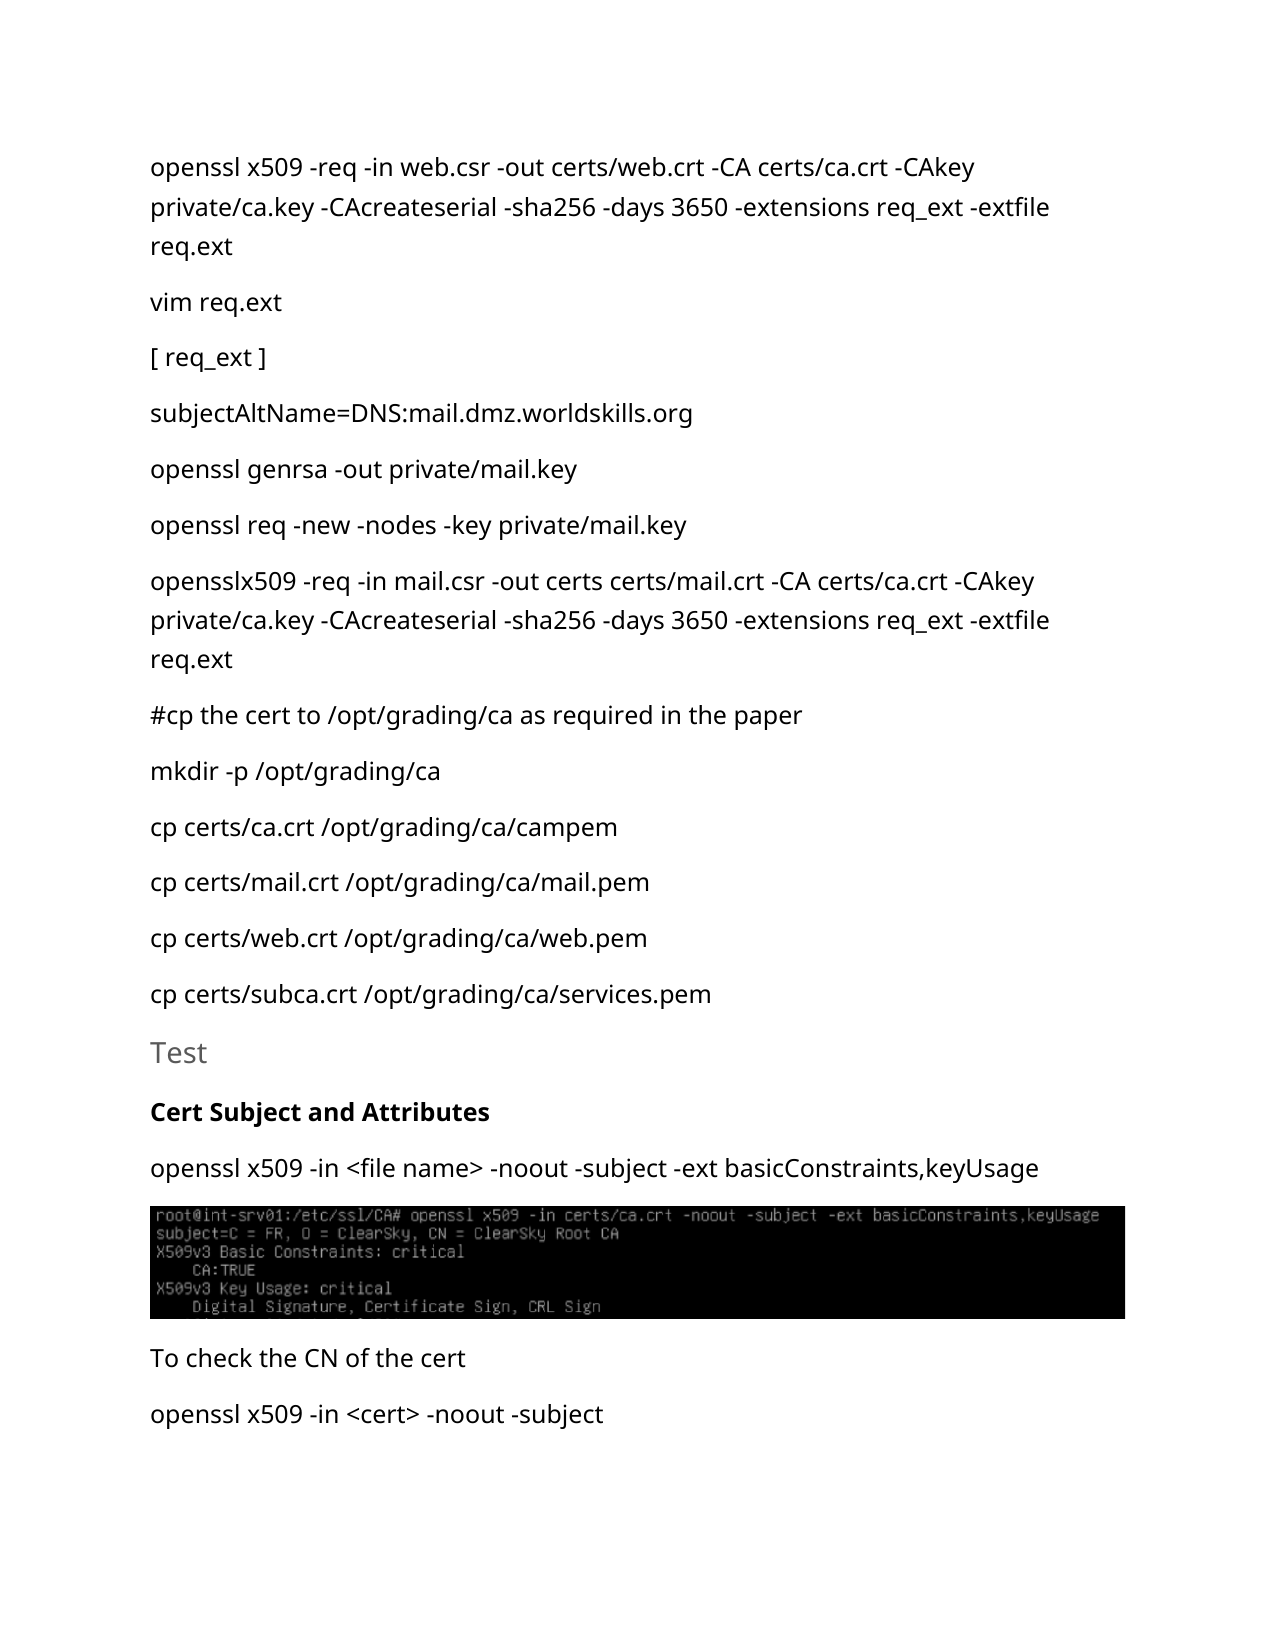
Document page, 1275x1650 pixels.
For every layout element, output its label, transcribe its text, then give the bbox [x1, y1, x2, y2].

text opensslx509 -req -in mail.csr -out certs certs/mail.crt -CA certs/ca.crt -CAkey private/ca.key -CAcreateserial -sha256 -days 3650 -extensions req_ext -extfile req.ext [150, 563, 1125, 676]
text cp certs/subca.crt /opt/grading/ca/services.pem [150, 977, 1125, 1011]
text cp certs/web.crt /opt/grading/ca/web.pem [150, 921, 1125, 955]
text #cp the cert to /opt/grading/ca as required in the paper [150, 697, 1125, 732]
text [ req_ext ] [150, 340, 1125, 374]
text subjectAltName=DNS:mail.dmz.worldskills.org [150, 396, 1125, 430]
text openssl x509 -in <cert> -noout -subject [150, 1397, 1125, 1431]
picture [150, 1206, 1125, 1319]
subtitle Test [150, 1032, 1125, 1072]
text openssl req -new -nodes -key private/mail.key [150, 507, 1125, 542]
text openssl genrsa -out private/mail.key [150, 452, 1125, 486]
text mkdir -p /opt/grading/ca [150, 753, 1125, 787]
text cp certs/mail.crt /opt/grading/ca/mail.pem [150, 865, 1125, 899]
text openssl x509 -in <file name> -noout -subject -ext basicConstraints,keyUsage [150, 1151, 1125, 1185]
text cp certs/ca.crt /opt/grading/ca/campem [150, 809, 1125, 843]
text openssl x509 -req -in web.csr -out certs/web.crt -CA certs/ca.crt -CAkey private/ca.key -CAcreateserial -sha256 -days 3650 -extensions req_ext -extfile req.ext [150, 150, 1125, 262]
text Cert Subject and Attributes [150, 1095, 1125, 1129]
text To check the CN of the cert [150, 1341, 1125, 1375]
text vim req.ext [150, 284, 1125, 318]
